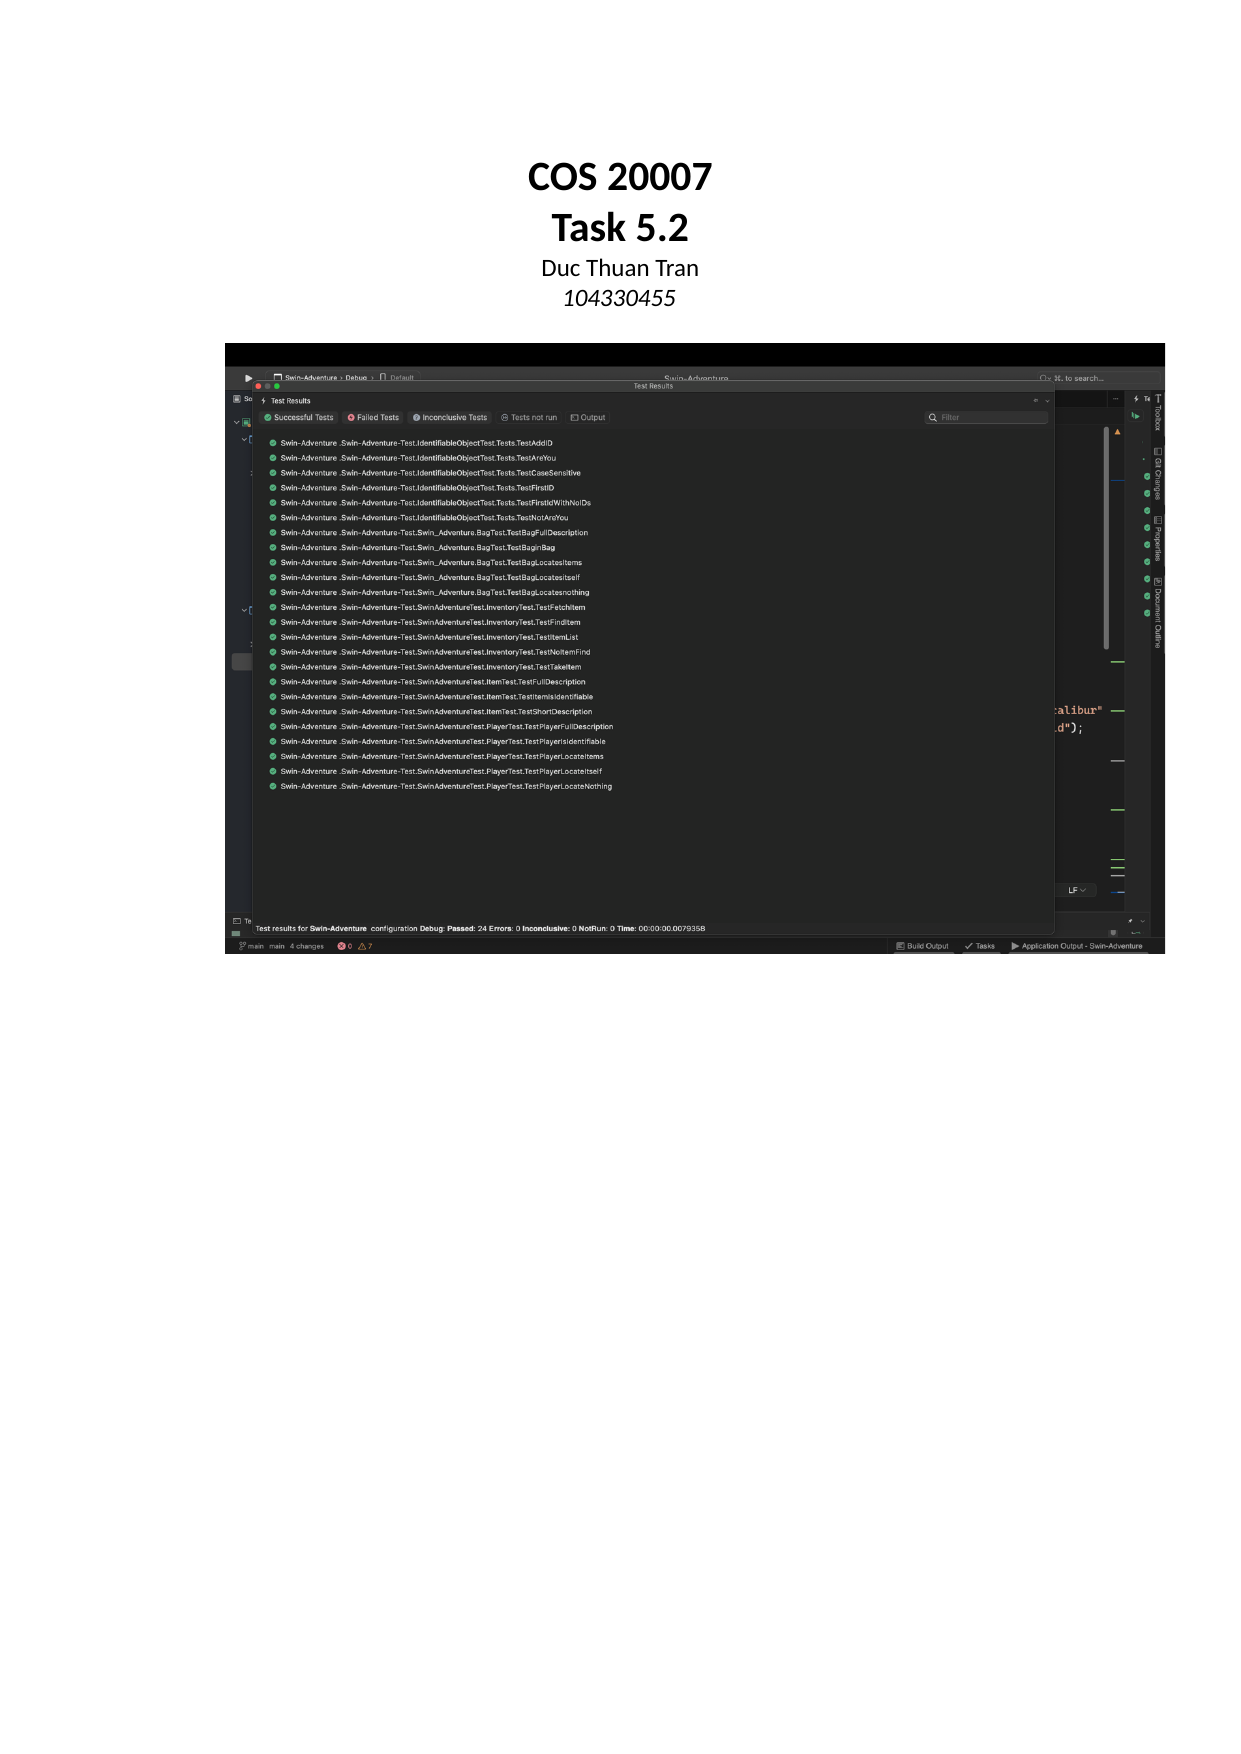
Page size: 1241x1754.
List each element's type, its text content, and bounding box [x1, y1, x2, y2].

picture [225, 343, 1166, 954]
text Task 5.2 [150, 201, 1090, 252]
text 104330455 [150, 282, 1090, 313]
text Duc Thuan Tran [150, 252, 1090, 282]
text COS 20007 [150, 150, 1090, 201]
